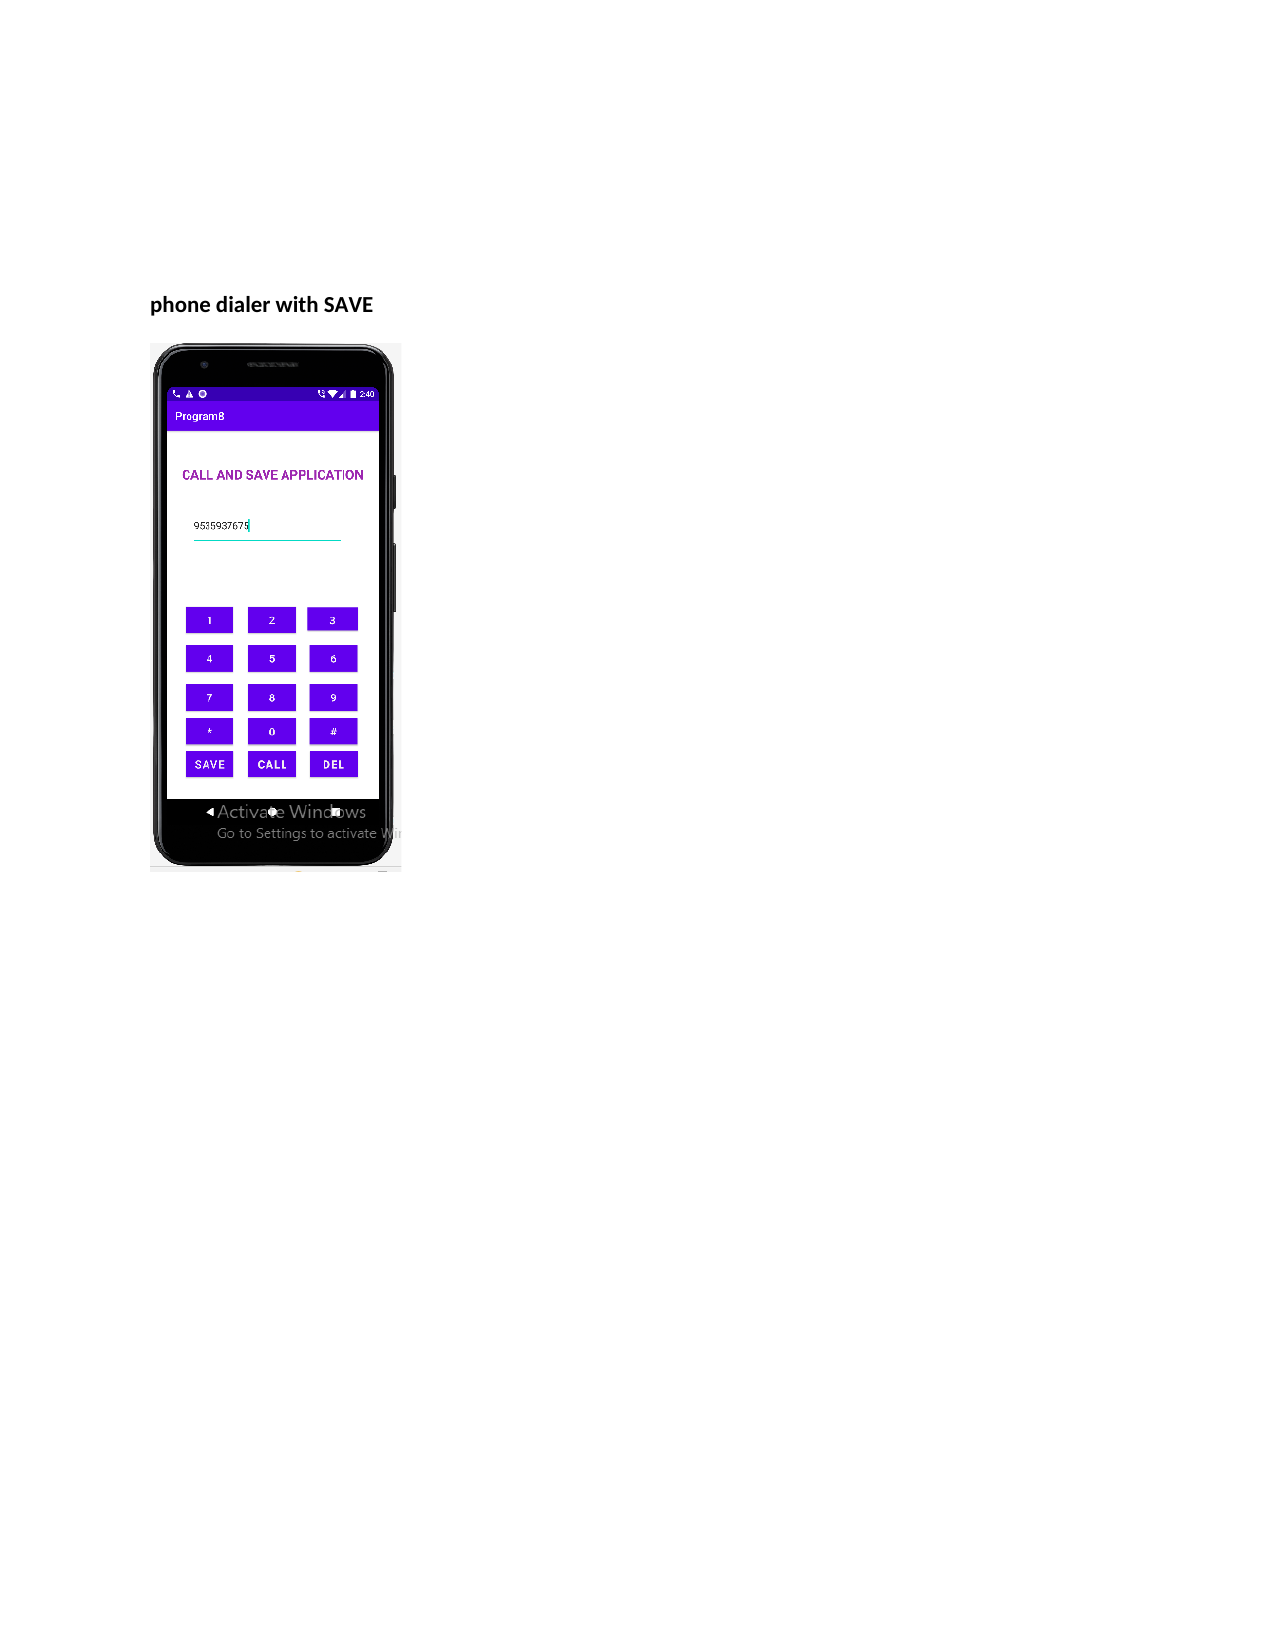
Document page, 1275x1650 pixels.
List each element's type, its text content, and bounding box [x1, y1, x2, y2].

text phone dialer with SAVE [150, 290, 1125, 318]
picture [150, 343, 402, 872]
